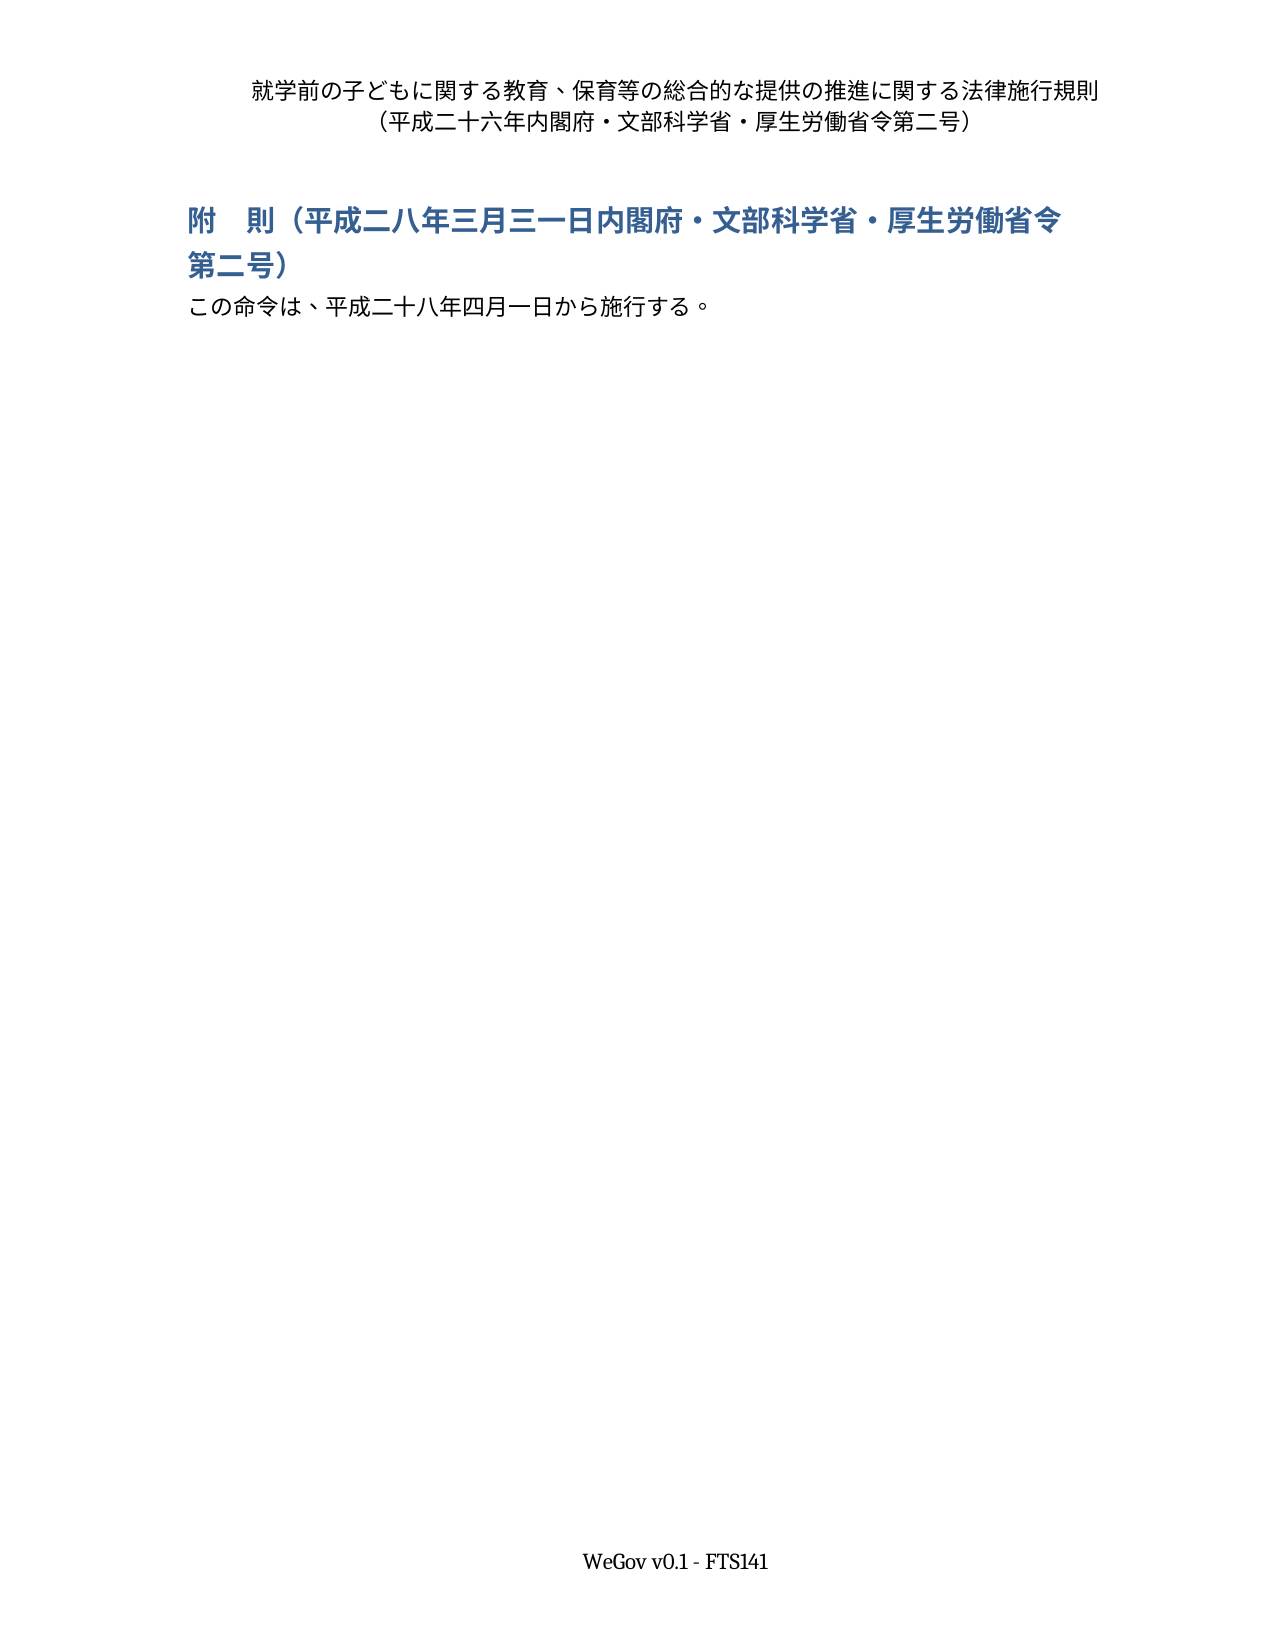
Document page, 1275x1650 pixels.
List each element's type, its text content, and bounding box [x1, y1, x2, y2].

subtitle 附 則（平成二八年三月三一日内閣府・文部科学省・厚生労働省令第二号） [187, 200, 1087, 285]
text この命令は、平成二十八年四月一日から施行する。 [187, 291, 1087, 322]
